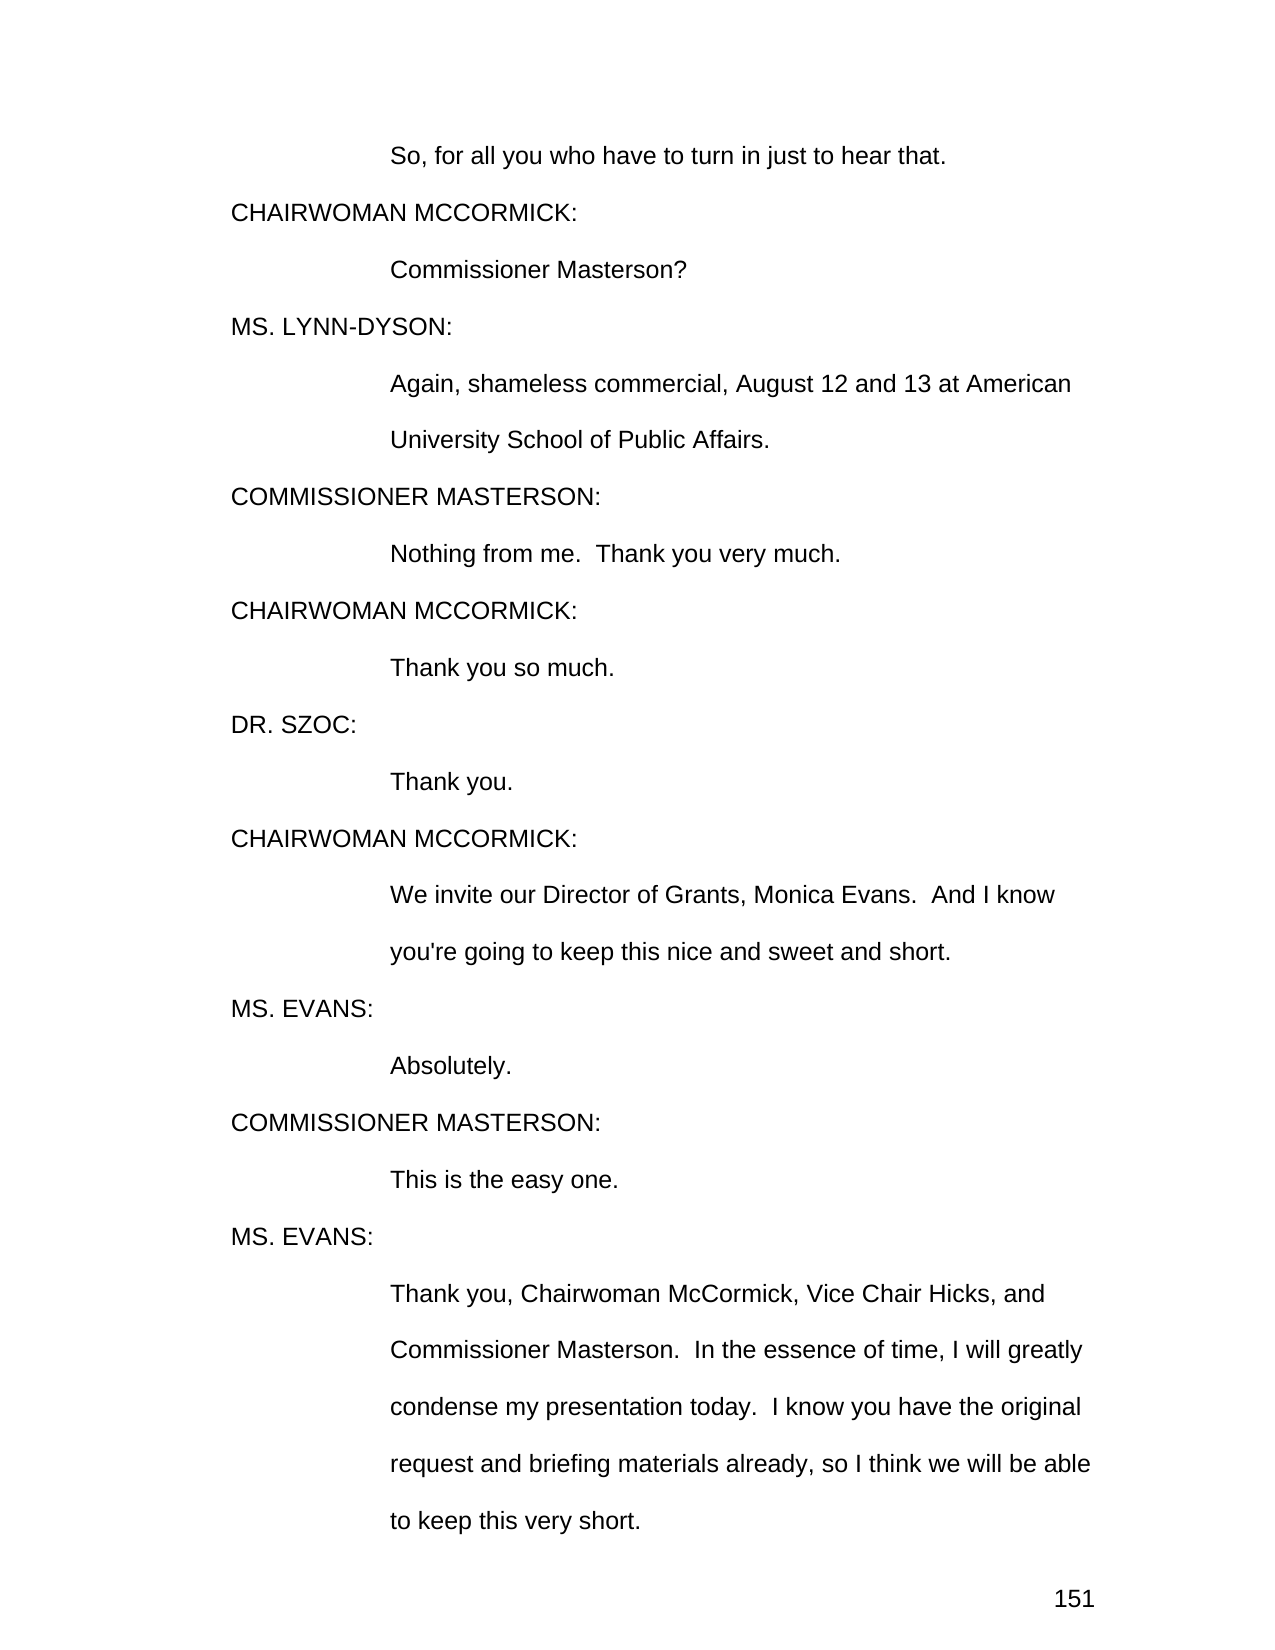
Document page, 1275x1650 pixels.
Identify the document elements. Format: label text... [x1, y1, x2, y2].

text COMMISSIONER MASTERSON: [231, 460, 1095, 517]
text Thank you, Chairwoman McCormick, Vice Chair Hicks, and Commissioner Masterson. In the essence of time, I will greatly condense my presentation today. I know you have the original request and briefing materials already, so I think we will be able to keep this very short. [390, 1257, 1095, 1541]
text MS. EVANS: [231, 1200, 1095, 1257]
text COMMISSIONER MASTERSON: [231, 1086, 1095, 1143]
text Commissioner Masterson? [390, 233, 1095, 290]
text MS. LYNN-DYSON: [231, 290, 1095, 347]
text CHAIRWOMAN MCCORMICK: [231, 574, 1095, 631]
text CHAIRWOMAN MCCORMICK: [231, 176, 1095, 233]
text Nothing from me. Thank you very much. [390, 517, 1095, 574]
text Again, shameless commercial, August 12 and 13 at American University School of Public Affairs. [390, 347, 1095, 460]
text MS. EVANS: [231, 972, 1095, 1029]
text Thank you so much. [390, 631, 1095, 688]
text This is the easy one. [390, 1143, 1095, 1200]
text Absolutely. [390, 1029, 1095, 1086]
text We invite our Director of Grants, Monica Evans. And I know you're going to keep this nice and sweet and short. [390, 858, 1095, 972]
text So, for all you who have to turn in just to hear that. [390, 119, 1095, 176]
text DR. SZOC: [231, 688, 1095, 745]
text CHAIRWOMAN MCCORMICK: [231, 802, 1095, 858]
text Thank you. [390, 745, 1095, 802]
